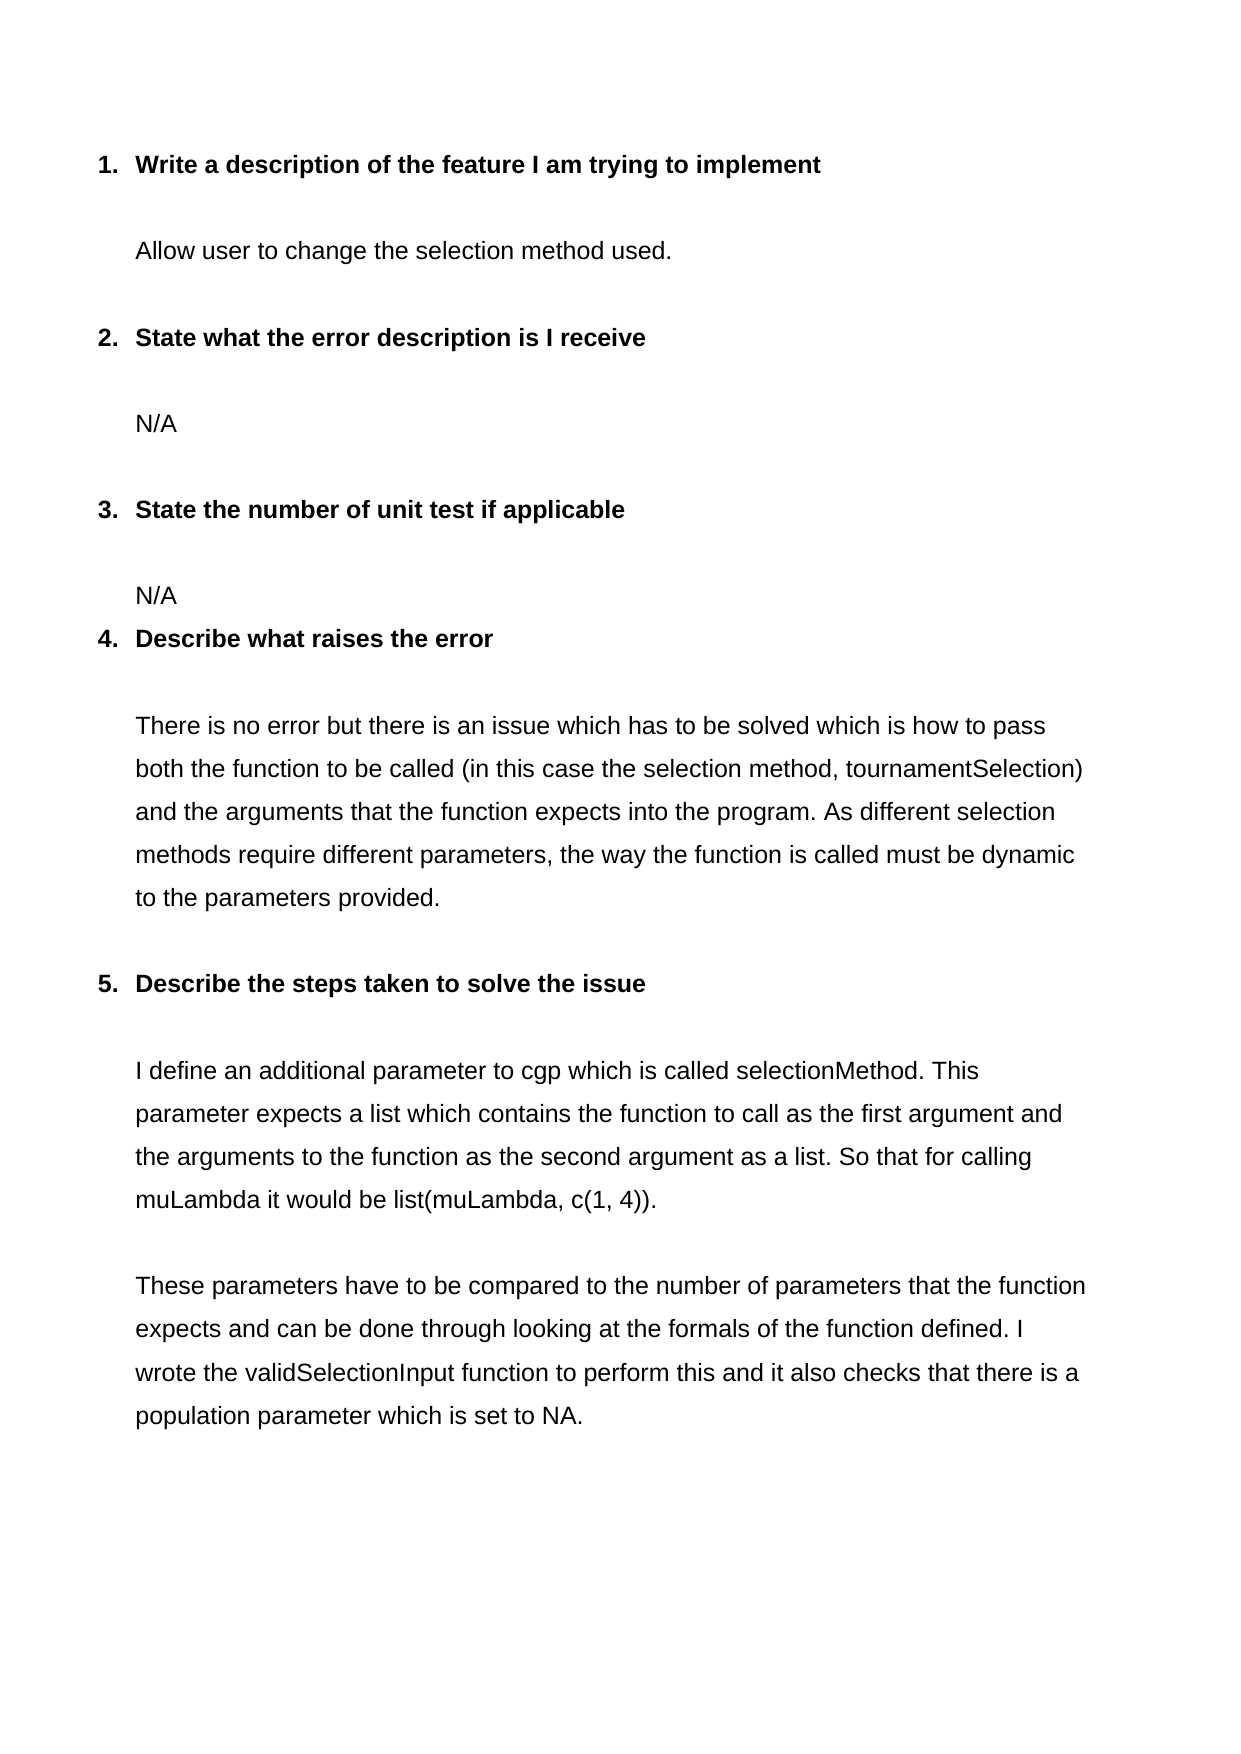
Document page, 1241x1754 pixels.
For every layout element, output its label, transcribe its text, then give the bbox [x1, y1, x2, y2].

list N/A [135, 581, 1090, 610]
list I define an additional parameter to cgp which is called selectionMethod. This parameter expects a list which contains the function to call as the first argument and the arguments to the function as the second argument as a list. So that for calling muLambda it would be list(muLambda, c(1, 4)). [135, 1056, 1090, 1214]
list Describe the steps taken to solve the issue [98, 969, 1090, 998]
list These parameters have to be compared to the number of parameters that the function expects and can be done through looking at the formals of the function defined. I wrote the validSelectionInput function to perform this and it also checks that there is a population parameter which is set to NA. [135, 1271, 1090, 1429]
list There is no error but there is an issue which has to be solved which is how to pass both the function to be called (in this case the selection method, tournamentSelection) and the arguments that the function expects into the program. As different selection methods require different parameters, the way the function is called must be dynamic to the parameters provided. [135, 711, 1090, 912]
list Write a description of the feature I am trying to implement [98, 150, 1090, 179]
list State the number of unit test if applicable [98, 495, 1090, 524]
list Describe what raises the error [98, 624, 1090, 653]
list State what the error description is I receive [98, 322, 1090, 351]
list Allow user to change the selection method used. [135, 236, 1090, 265]
list N/A [135, 409, 1090, 437]
